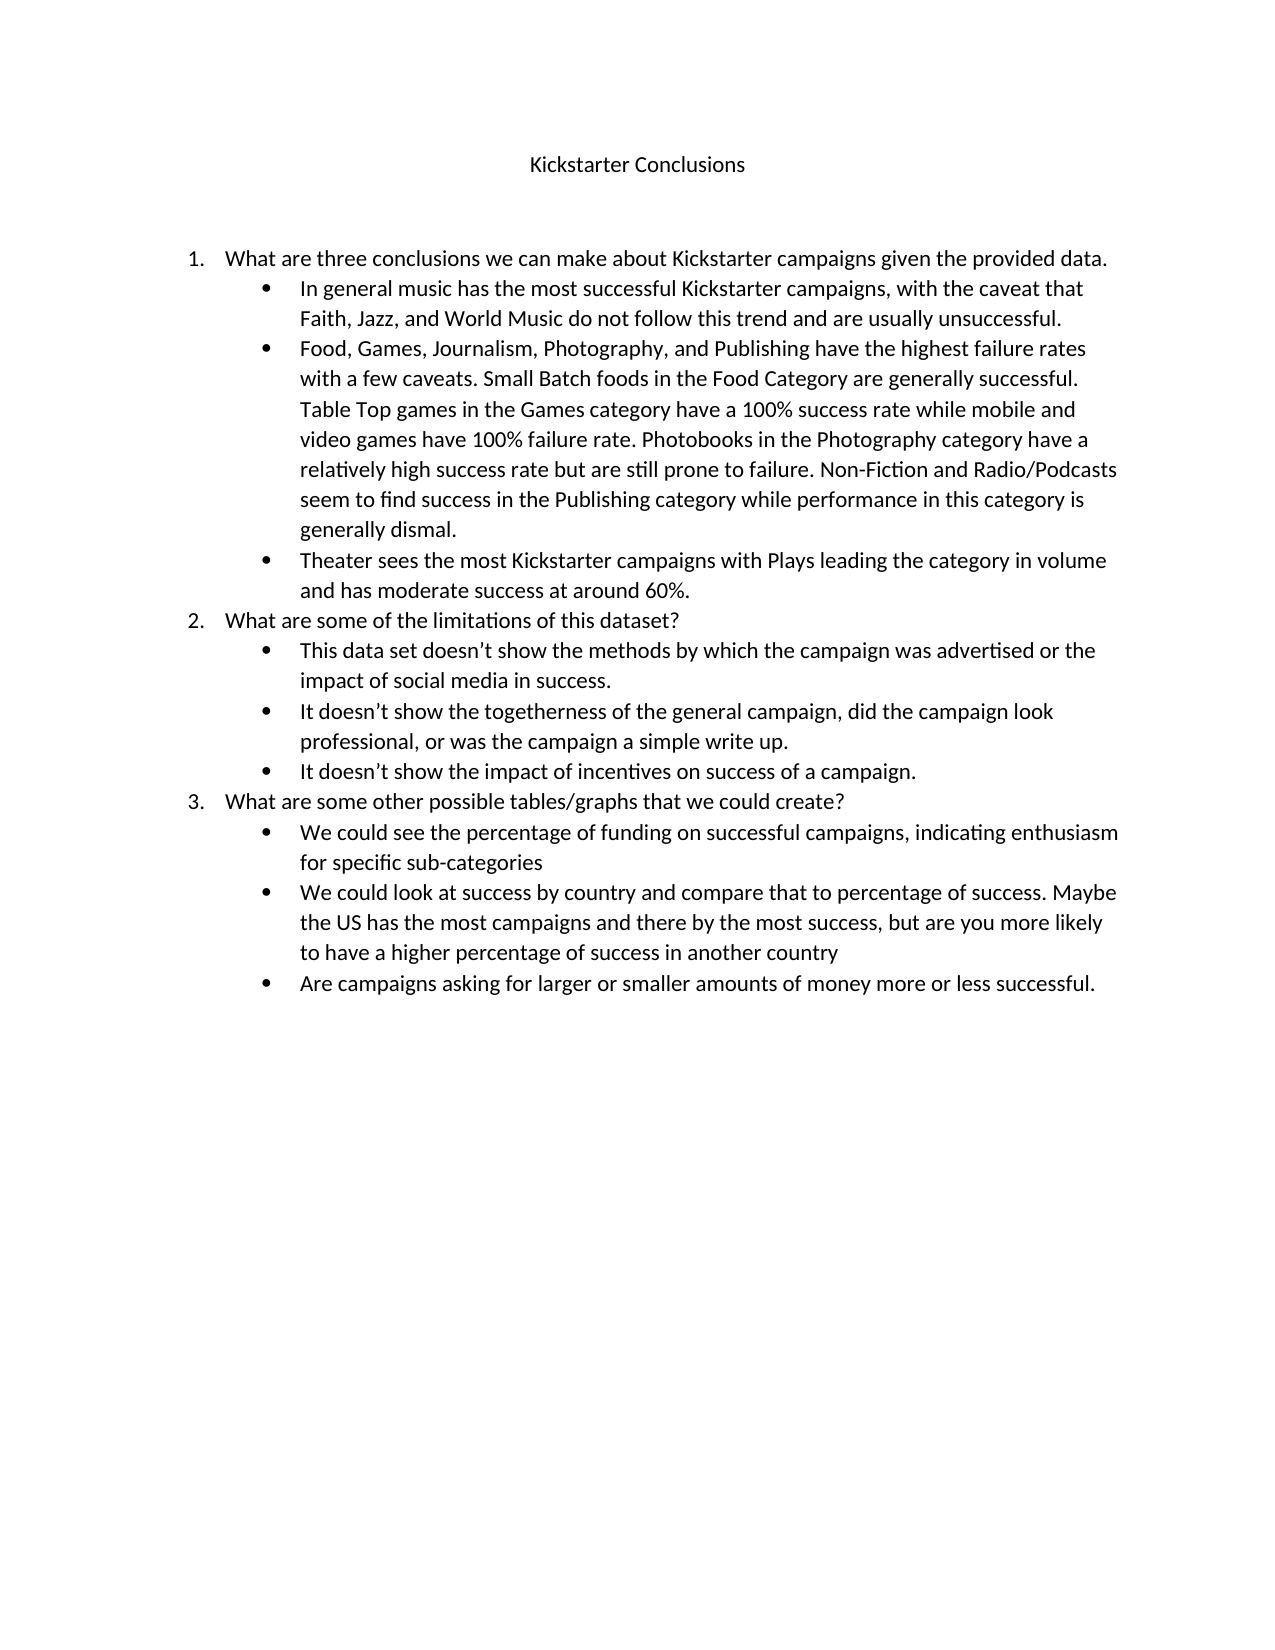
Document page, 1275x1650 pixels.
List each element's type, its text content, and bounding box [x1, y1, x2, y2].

list We could look at success by country and compare that to percentage of success. Maybe the US has the most campaigns and there by the most success, but are you more likely to have a higher percentage of success in another country [262, 878, 1125, 967]
list What are some other possible tables/graphs that we could create? [187, 787, 1125, 816]
list It doesn’t show the impact of incentives on success of a campaign. [262, 757, 1125, 785]
list We could see the percentage of funding on successful campaigns, indicating enthusiasm for specific sub-categories [262, 818, 1125, 876]
list Theater sees the most Kickstarter campaigns with Plays leading the category in volume and has moderate success at around 60%. [262, 546, 1125, 604]
list In general music has the most successful Kickstarter campaigns, with the caveat that Faith, Jazz, and World Music do not follow this trend and are usually unsuccessful. [262, 274, 1125, 332]
list Food, Games, Journalism, Photography, and Publishing have the highest failure rates with a few caveats. Small Batch foods in the Food Category are generally successful. Table Top games in the Games category have a 100% success rate while mobile and video games have 100% failure rate. Photobooks in the Photography category have a relatively high success rate but are still prone to failure. Non-Fiction and Radio/Podcasts seem to find success in the Publishing category while performance in this category is generally dismal. [262, 334, 1125, 544]
list Are campaigns asking for larger or smaller amounts of money more or less successful. [262, 969, 1125, 997]
list What are some of the limitations of this dataset? [187, 606, 1125, 634]
list This data set doesn’t show the methods by which the campaign was advertised or the impact of social media in success. [262, 636, 1125, 695]
list What are three conclusions we can make about Kickstarter campaigns given the provided data. [187, 244, 1125, 272]
list It doesn’t show the togetherness of the general campaign, did the campaign look professional, or was the campaign a simple write up. [262, 697, 1125, 755]
text Kickstarter Conclusions [150, 150, 1125, 178]
